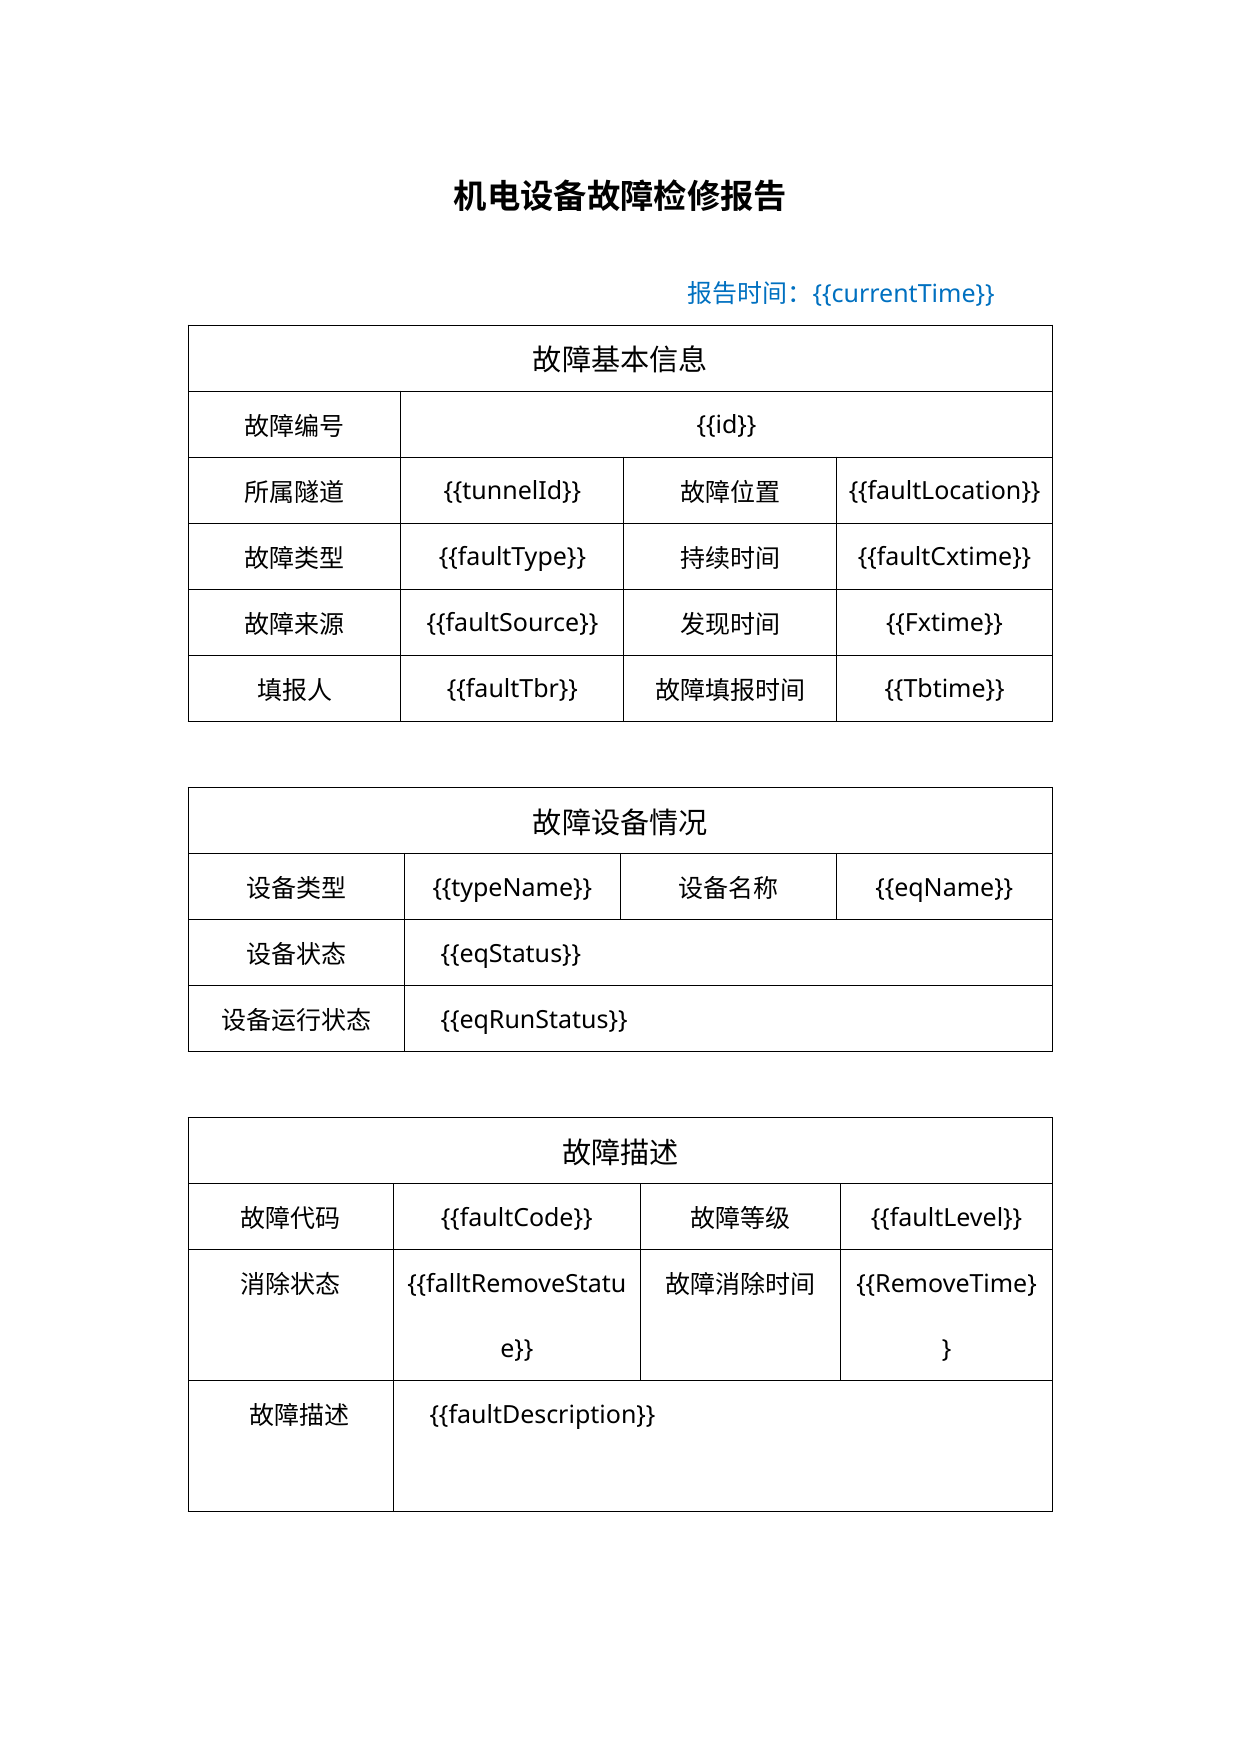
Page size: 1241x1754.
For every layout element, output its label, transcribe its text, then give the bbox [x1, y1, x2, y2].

table_cell 填报人 [189, 656, 400, 721]
table_header 故障设备情况 [189, 788, 1052, 853]
table_cell {{faultLevel}} [841, 1184, 1052, 1249]
table_cell {{faultCxtime}} [837, 524, 1052, 589]
table_cell 设备状态 [189, 920, 404, 985]
table_cell {{faultSource}} [401, 590, 623, 655]
table_cell 所属隧道 [189, 458, 400, 523]
table_cell 故障来源 [189, 590, 400, 655]
table_cell {{id}} [401, 392, 1052, 457]
table_cell {{tunnelId}} [401, 458, 623, 523]
table_cell 故障消除时间 [641, 1250, 840, 1380]
table_header 故障基本信息 [189, 326, 1052, 391]
table_cell 故障位置 [624, 458, 836, 523]
table_cell 发现时间 [624, 590, 836, 655]
table_cell 故障等级 [641, 1184, 840, 1249]
table_cell {{RemoveTime}} [841, 1250, 1052, 1380]
table_cell {{faultType}} [401, 524, 623, 589]
table_cell {{faultDescription}} [394, 1381, 1052, 1511]
table_cell {{faultCode}} [394, 1184, 640, 1249]
table_cell 故障编号 [189, 392, 400, 457]
table_cell 消除状态 [189, 1250, 393, 1380]
table_cell {{eqRunStatus}} [405, 986, 1052, 1051]
table_cell 故障类型 [189, 524, 400, 589]
table_cell 故障代码 [189, 1184, 393, 1249]
table_cell {{faultLocation}} [837, 458, 1052, 523]
table_cell 故障填报时间 [624, 656, 836, 721]
table_cell {{falltRemoveStatue}} [394, 1250, 640, 1380]
table_cell {{eqName}} [837, 854, 1052, 919]
table_cell 设备运行状态 [189, 986, 404, 1051]
table_cell {{faultTbr}} [401, 656, 623, 721]
table_cell {{typeName}} [405, 854, 620, 919]
table_cell 设备类型 [189, 854, 404, 919]
text 报告时间：{{currentTime}} [187, 259, 1053, 324]
table_cell 故障描述 [189, 1381, 393, 1511]
text 机电设备故障检修报告 [187, 162, 1053, 227]
table_cell {{Fxtime}} [837, 590, 1052, 655]
table_cell {{eqStatus}} [405, 920, 1052, 985]
table_cell 设备名称 [621, 854, 836, 919]
table_cell 持续时间 [624, 524, 836, 589]
table_header 故障描述 [189, 1118, 1052, 1183]
table_cell {{Tbtime}} [837, 656, 1052, 721]
